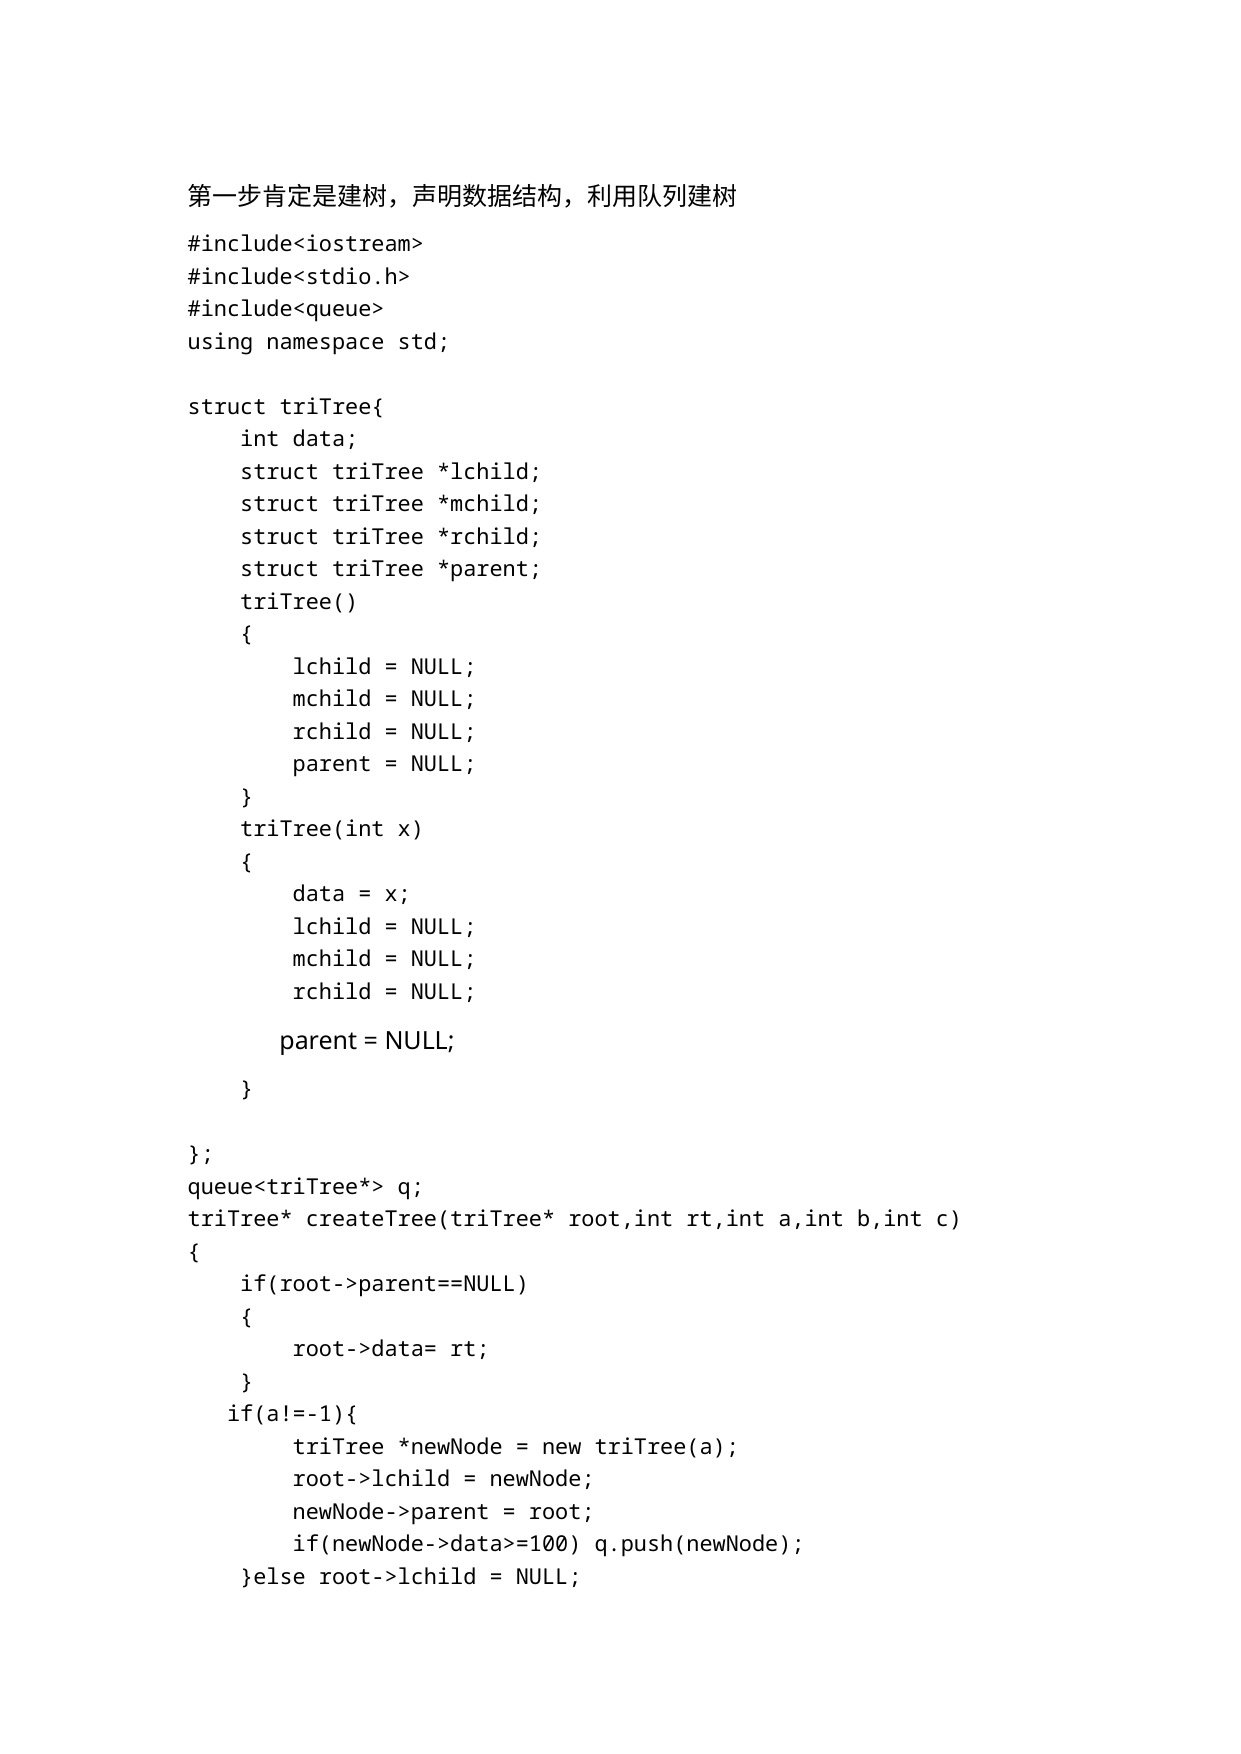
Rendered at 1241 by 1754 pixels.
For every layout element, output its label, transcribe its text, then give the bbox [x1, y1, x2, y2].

text struct triTree *rchild; [187, 519, 1053, 552]
text } [187, 779, 1053, 812]
text } [187, 1364, 1053, 1397]
text } [187, 1072, 1053, 1104]
text struct triTree{ [187, 389, 1053, 422]
text triTree *newNode = new triTree(a); [187, 1429, 1053, 1462]
text { [187, 617, 1053, 649]
text triTree(int x) [187, 812, 1053, 844]
text { [187, 1299, 1053, 1332]
text if(a!=-1){ [187, 1397, 1053, 1429]
text triTree* createTree(triTree* root,int rt,int a,int b,int c) [187, 1202, 1053, 1234]
text parent = NULL; [187, 1007, 1053, 1072]
text queue<triTree*> q; [187, 1169, 1053, 1202]
text root->data= rt; [187, 1332, 1053, 1364]
text newNode->parent = root; [187, 1494, 1053, 1527]
text { [187, 844, 1053, 877]
text data = x; [187, 877, 1053, 909]
text int data; [187, 422, 1053, 454]
text }; [187, 1137, 1053, 1169]
text root->lchild = newNode; [187, 1462, 1053, 1494]
text #include<queue> [187, 292, 1053, 324]
text mchild = NULL; [187, 682, 1053, 714]
text struct triTree *mchild; [187, 487, 1053, 519]
text }else root->lchild = NULL; [187, 1559, 1053, 1592]
text mchild = NULL; [187, 942, 1053, 974]
text using namespace std; [187, 324, 1053, 357]
text { [187, 1234, 1053, 1267]
text lchild = NULL; [187, 649, 1053, 682]
text struct triTree *parent; [187, 552, 1053, 584]
text rchild = NULL; [187, 714, 1053, 747]
text parent = NULL; [187, 747, 1053, 779]
text rchild = NULL; [187, 974, 1053, 1007]
text triTree() [187, 584, 1053, 617]
text lchild = NULL; [187, 909, 1053, 942]
text #include<stdio.h> [187, 259, 1053, 292]
text 第一步肯定是建树，声明数据结构，利用队列建树 [187, 162, 1053, 227]
text if(root->parent==NULL) [187, 1267, 1053, 1299]
text if(newNode->data>=100) q.push(newNode); [187, 1527, 1053, 1559]
text struct triTree *lchild; [187, 454, 1053, 487]
text #include<iostream> [187, 227, 1053, 259]
